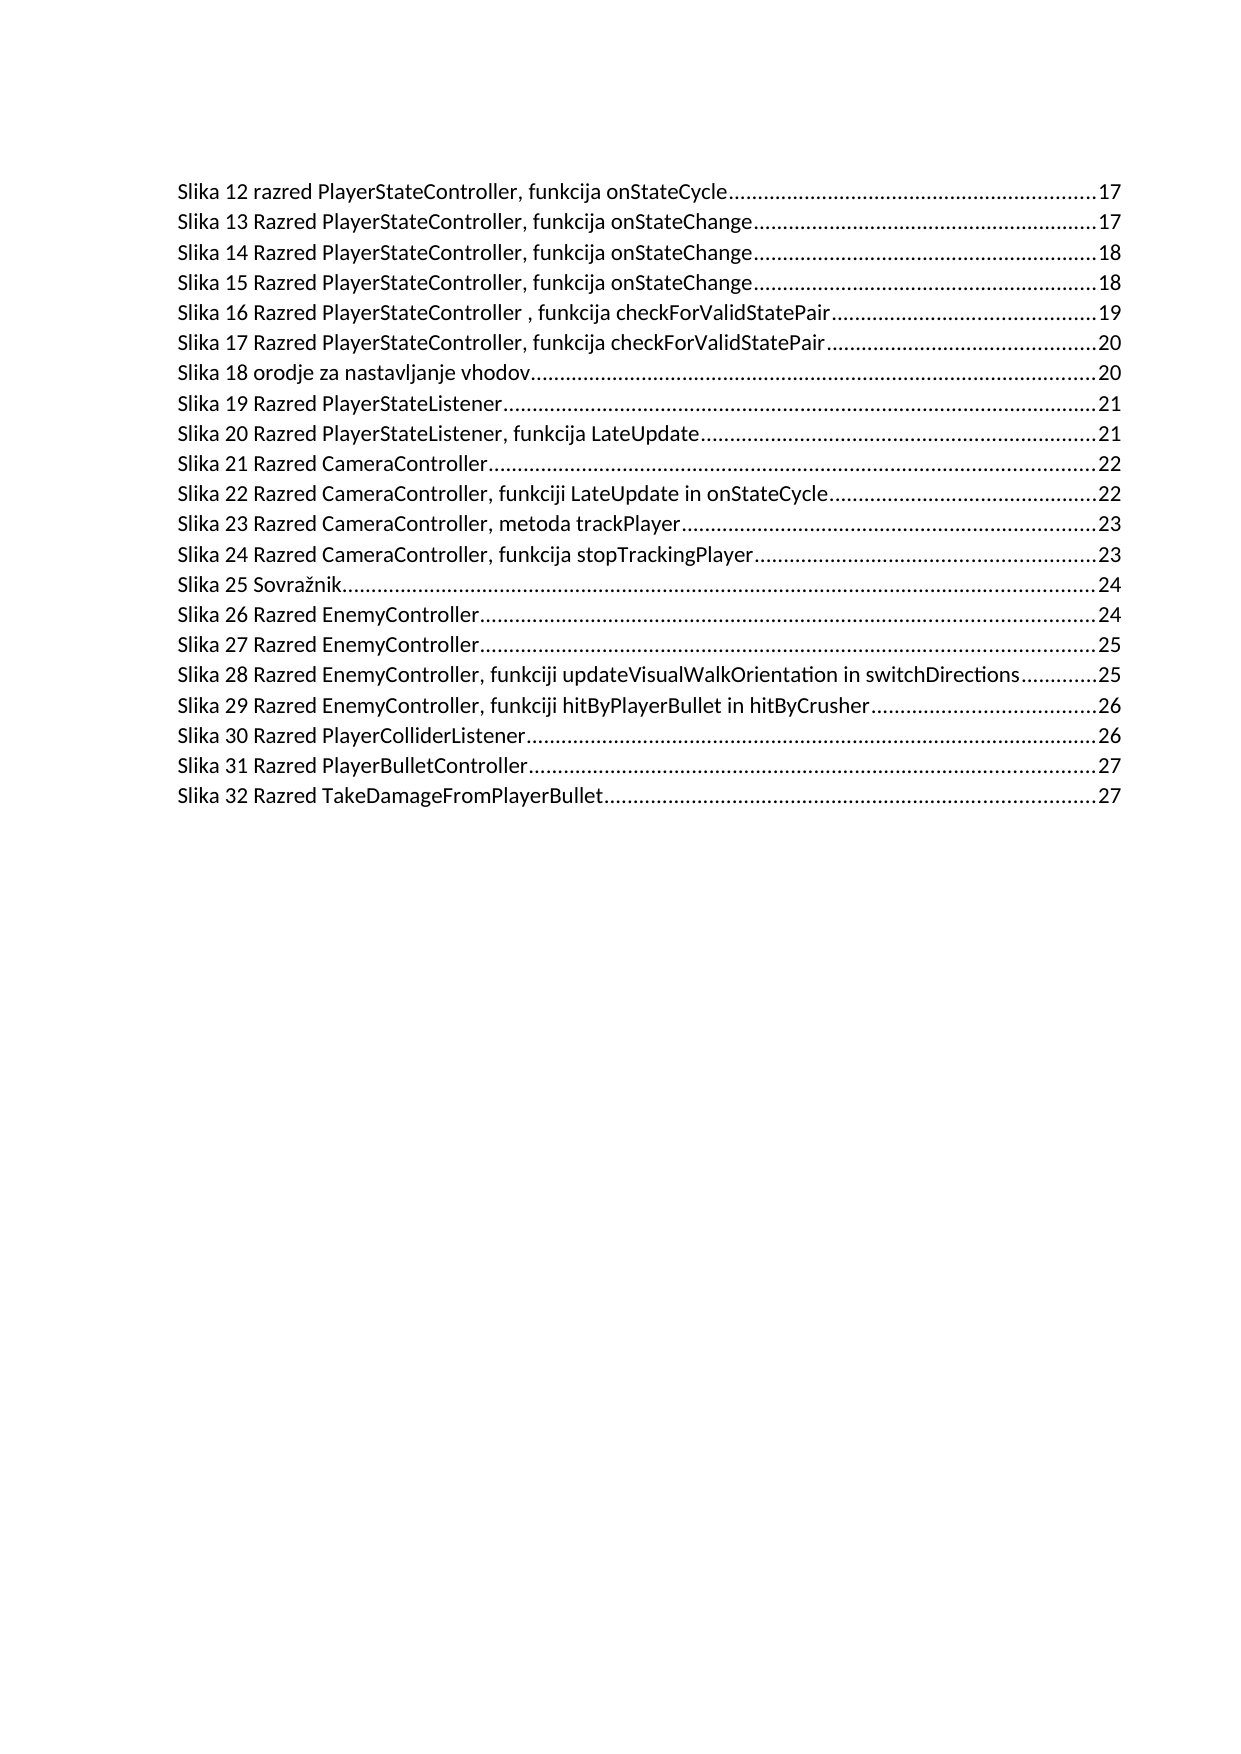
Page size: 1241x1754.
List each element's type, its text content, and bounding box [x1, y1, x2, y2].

text Slika 24 Razred CameraController, funkcija stopTrackingPlayer 23 [177, 540, 1122, 568]
text Slika 32 Razred TakeDamageFromPlayerBullet 27 [177, 781, 1122, 809]
text Slika 17 Razred PlayerStateController, funkcija checkForValidStatePair 20 [177, 328, 1122, 356]
text Slika 25 Sovražnik 24 [177, 570, 1122, 598]
text Slika 15 Razred PlayerStateController, funkcija onStateChange 18 [177, 268, 1122, 296]
text Slika 12 razred PlayerStateController, funkcija onStateCycle 17 [177, 177, 1122, 205]
text Slika 23 Razred CameraController, metoda trackPlayer 23 [177, 509, 1122, 537]
text Slika 31 Razred PlayerBulletController 27 [177, 751, 1122, 779]
text Slika 29 Razred EnemyController, funkciji hitByPlayerBullet in hitByCrusher 26 [177, 691, 1122, 719]
text Slika 13 Razred PlayerStateController, funkcija onStateChange 17 [177, 207, 1122, 235]
text Slika 14 Razred PlayerStateController, funkcija onStateChange 18 [177, 238, 1122, 266]
text Slika 20 Razred PlayerStateListener, funkcija LateUpdate 21 [177, 419, 1122, 447]
text Slika 27 Razred EnemyController 25 [177, 630, 1122, 658]
text Slika 22 Razred CameraController, funkciji LateUpdate in onStateCycle 22 [177, 479, 1122, 507]
text Slika 18 orodje za nastavljanje vhodov 20 [177, 358, 1122, 386]
text Slika 16 Razred PlayerStateController , funkcija checkForValidStatePair 19 [177, 298, 1122, 326]
text Slika 28 Razred EnemyController, funkciji updateVisualWalkOrientation in switchDirections 25 [177, 661, 1122, 688]
text Slika 21 Razred CameraController 22 [177, 449, 1122, 477]
text Slika 26 Razred EnemyController 24 [177, 600, 1122, 628]
text Slika 19 Razred PlayerStateListener 21 [177, 389, 1122, 417]
text Slika 30 Razred PlayerColliderListener 26 [177, 721, 1122, 749]
